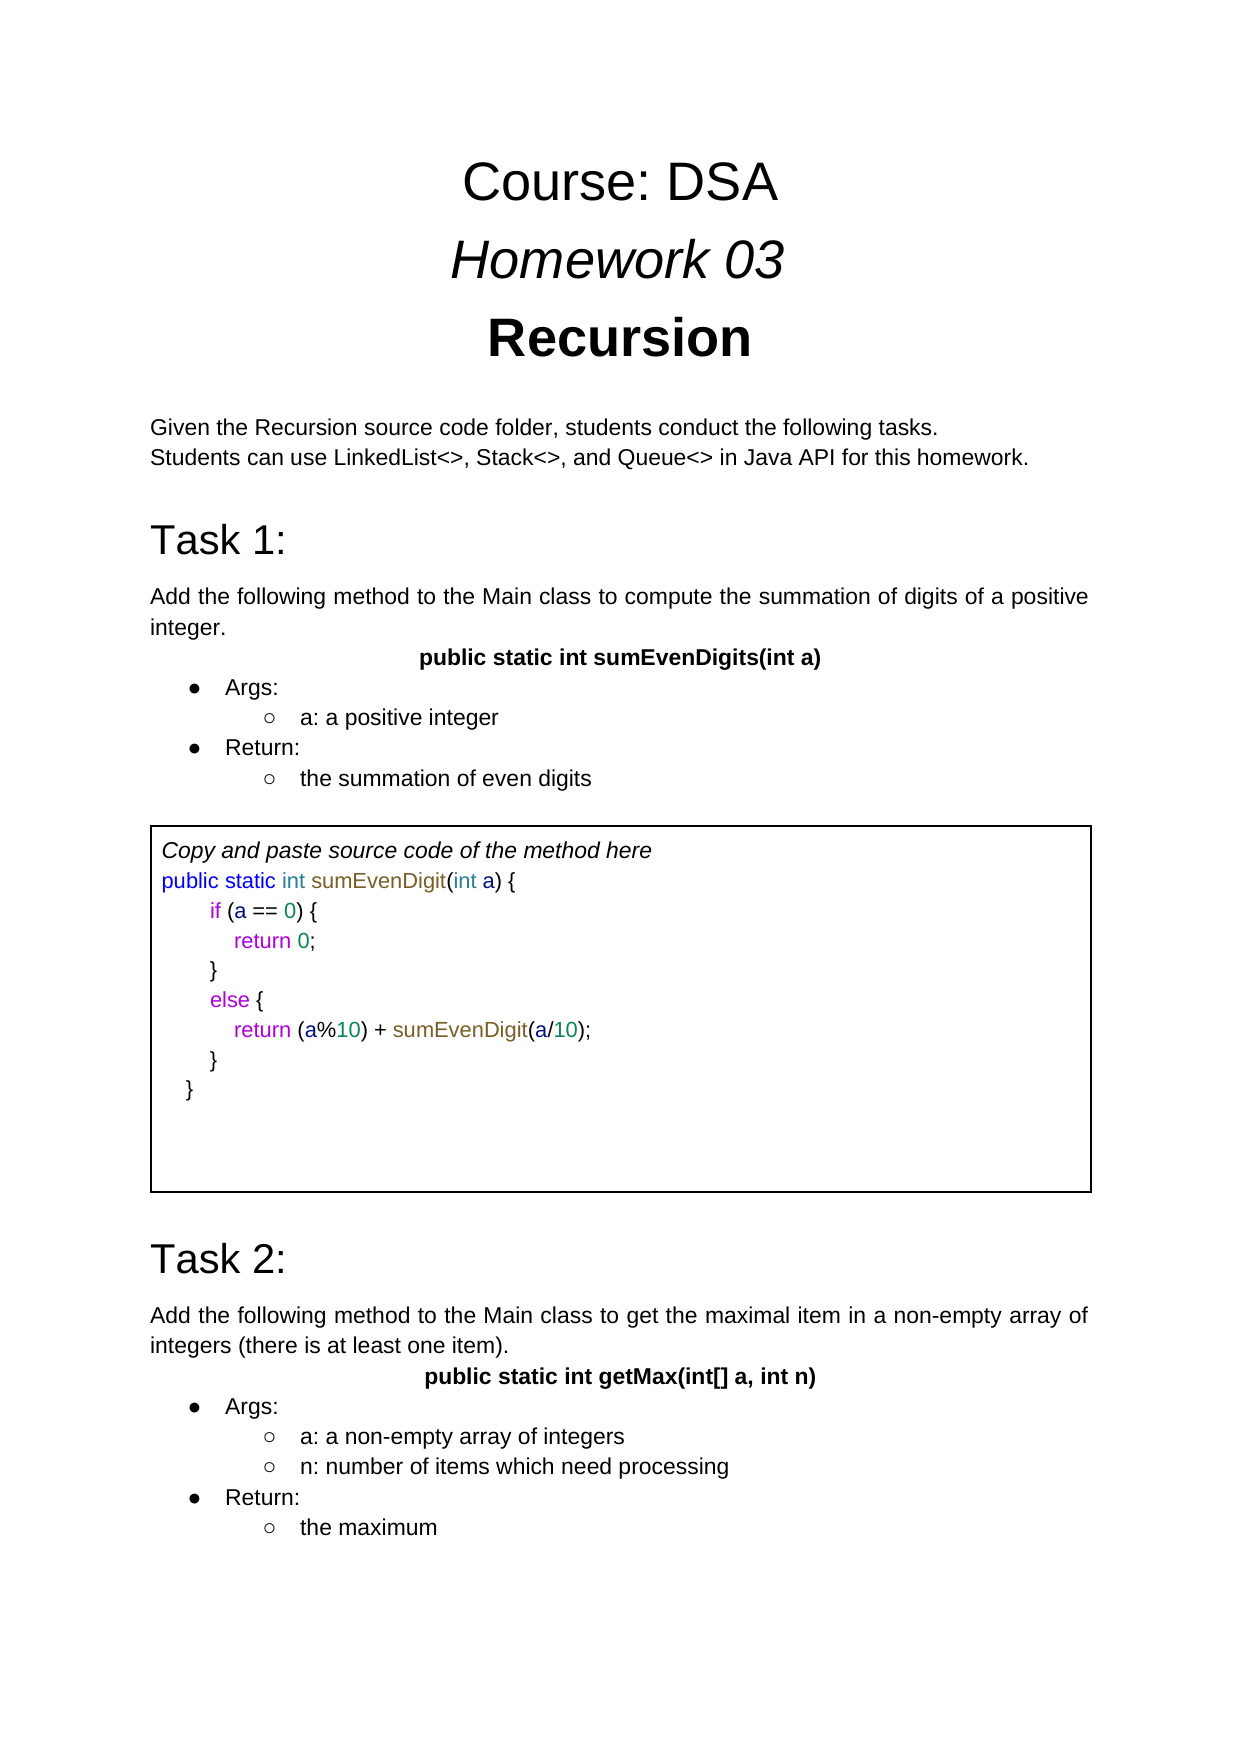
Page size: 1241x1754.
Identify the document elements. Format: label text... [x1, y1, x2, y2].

title Homework 03 [150, 228, 1090, 290]
list n: number of items which need processing [262, 1453, 1090, 1479]
list a: a positive integer [262, 704, 1090, 731]
list Args: [187, 674, 1090, 700]
list Args: [187, 1393, 1090, 1419]
list the summation of even digits [262, 764, 1090, 791]
text Students can use LinkedList<>, Stack<>, and Queue<> in Java API for this homework. [150, 444, 1090, 470]
text public static int sumEvenDigits(int a) [150, 644, 1090, 670]
list a: a non-empty array of integers [262, 1423, 1090, 1449]
title Course: DSA [150, 150, 1090, 212]
list Return: [187, 1483, 1090, 1510]
table_header Copy and paste source code of the method here public static int sumEvenDigit(int a) { if (a == 0) { return 0; } else { return (a%10) + sumEvenDigit(a/10); } } [152, 827, 1090, 1191]
title Recursion [150, 306, 1090, 368]
subtitle Task 2: [150, 1234, 1090, 1282]
text public static int getMax(int[] a, int n) [150, 1363, 1090, 1389]
subtitle Task 1: [150, 516, 1090, 564]
list Return: [187, 734, 1090, 761]
text Given the Recursion source code folder, students conduct the following tasks. [150, 414, 1090, 440]
text Add the following method to the Main class to compute the summation of digits of a positive integer. [150, 583, 1090, 640]
text Add the following method to the Main class to get the maximal item in a non-empty array of integers (there is at least one item). [150, 1302, 1090, 1359]
list the maximum [262, 1514, 1090, 1540]
